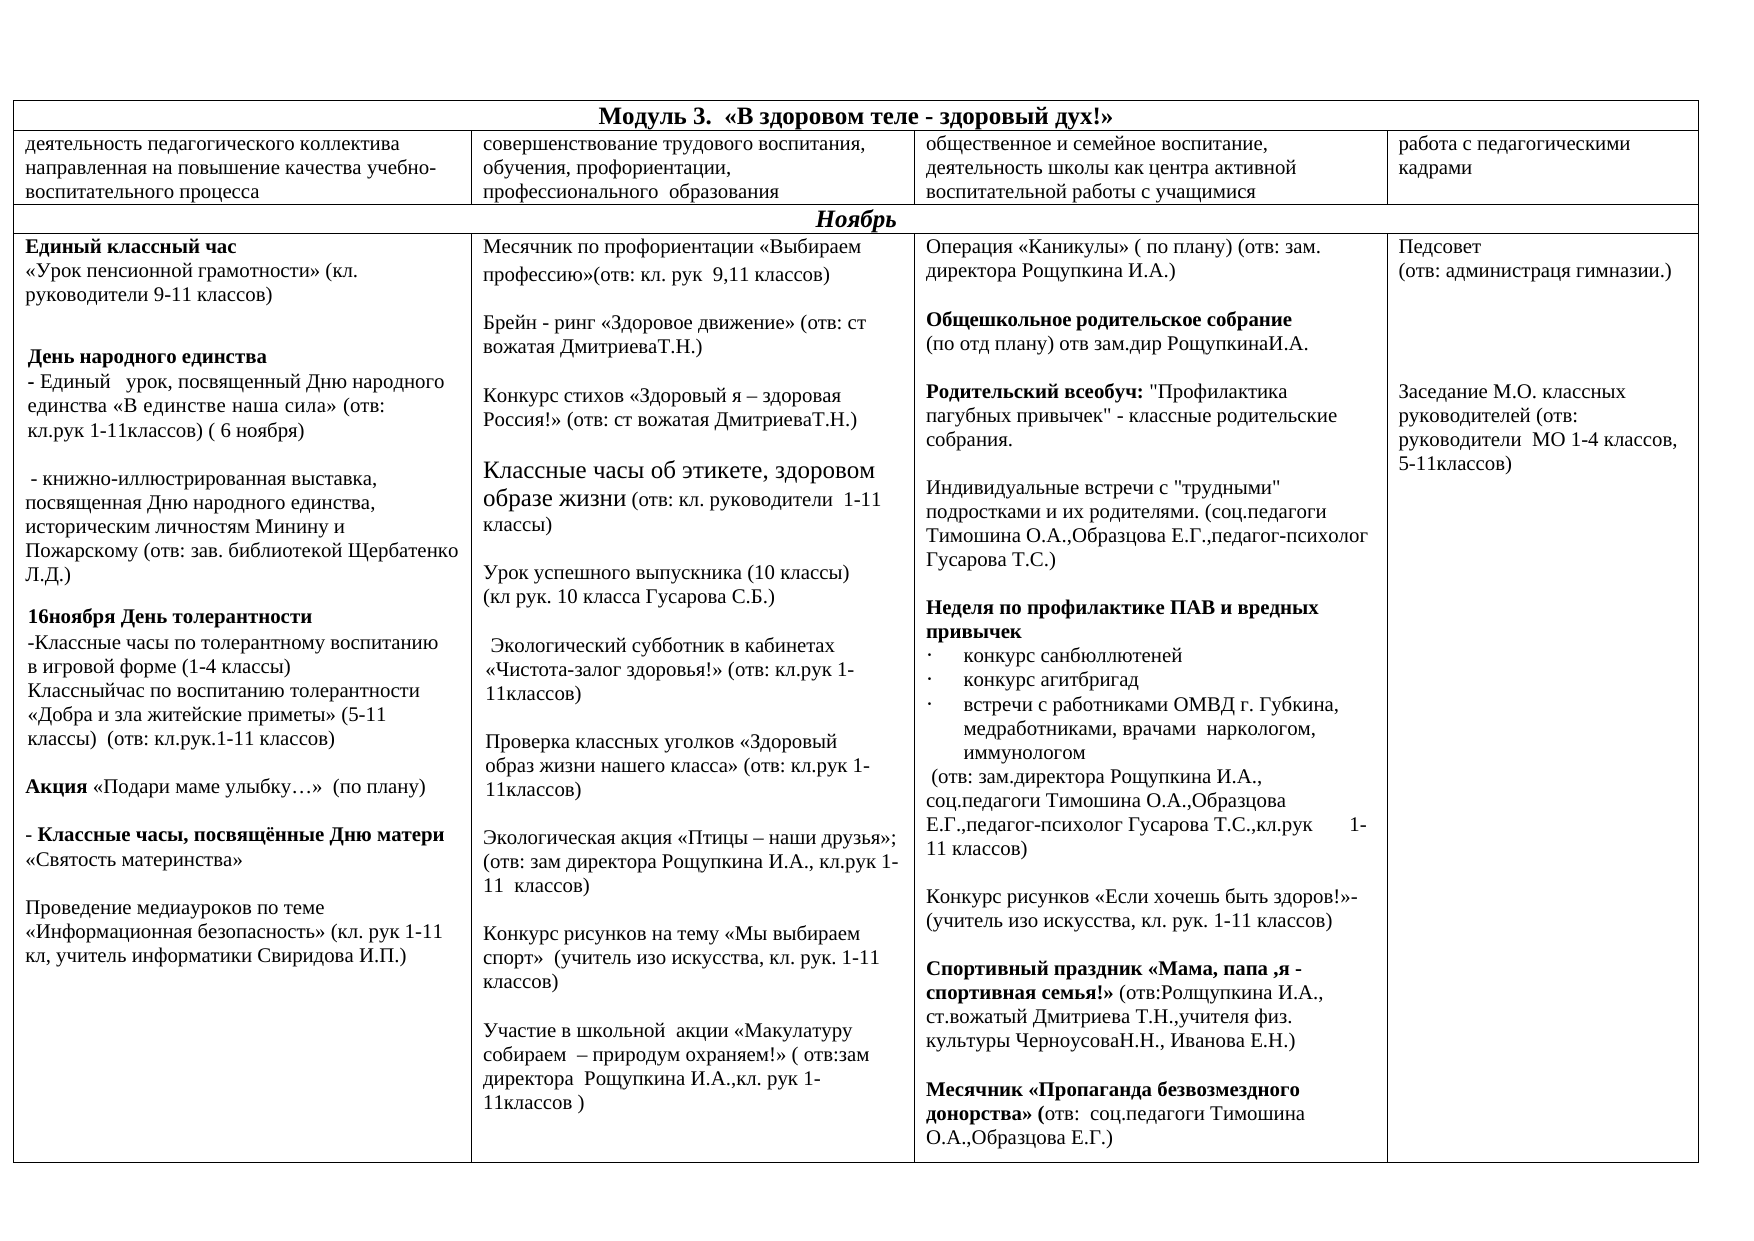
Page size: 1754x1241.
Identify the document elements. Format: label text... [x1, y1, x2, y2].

table_cell Модуль 3. «В здоровом теле - здоровый дух!» [14, 101, 1698, 130]
table_cell Операция «Каникулы» ( по плану) (отв: зам. директора Рощупкина И.А.) Общешкольное родительское собрание (по отд плану) отв зам.дир РощупкинаИ.А. Родительский всеобуч: "Профилактика пагубных привычек" - классные родительские собрания. Индивидуальные встречи с "трудными" подростками и их родителями. (соц.педагоги Тимошина О.А.,Образцова Е.Г.,педагог-психолог Гусарова Т.С.) Неделя по профилактике ПАВ и вредных привычек конкурс санбюллютеней конкурс агитбригад встречи с работниками ОМВД г. Губкина, медработниками, врачами наркологом, иммунологом (отв: зам.директора Рощупкина И.А., соц.педагоги Тимошина О.А.,Образцова Е.Г.,педагог-психолог Гусарова Т.С.,кл.рук 1-11 классов) Конкурс рисунков «Если хочешь быть здоров!»- (учитель изо искусства, кл. рук. 1-11 классов) Спортивный праздник «Мама, папа ,я -спортивная семья!» (отв:Ролщупкина И.А., ст.вожатый Дмитриева Т.Н.,учителя физ. культуры ЧерноусоваН.Н., Иванова Е.Н.) Месячник «Пропаганда безвозмездного донорства» (отв: соц.педагоги Тимошина О.А.,Образцова Е.Г.) [915, 234, 1387, 1162]
table_cell общественное и семейное воспитание, деятельность школы как центра активной воспитательной работы с учащимися [915, 131, 1387, 203]
table_cell Месячник по профориентации «Выбираем профессию»(отв: кл. рук 9,11 классов) Брейн - ринг «Здоровое движение» (отв: ст вожатая ДмитриеваТ.Н.) Конкурс стихов «Здоровый я – здоровая Россия!» (отв: ст вожатая ДмитриеваТ.Н.) Классные часы об этикете, здоровом образе жизни (отв: кл. руководители 1-11 классы) Урок успешного выпускника (10 классы) (кл рук. 10 класса Гусарова С.Б.) Экологический субботник в кабинетах «Чистота-залог здоровья!» (отв: кл.рук 1-11классов) Проверка классных уголков «Здоровый образ жизни нашего класса» (отв: кл.рук 1-11классов) Экологическая акция «Птицы – наши друзья»;(отв: зам директора Рощупкина И.А., кл.рук 1-11 классов) Конкурс рисунков на тему «Мы выбираем спорт» (учитель изо искусства, кл. рук. 1-11 классов) Участие в школьной акции «Макулатуру собираем – природум охраняем!» ( отв:зам директора Рощупкина И.А.,кл. рук 1-11классов ) [472, 234, 914, 1162]
table_cell деятельность педагогического коллектива направленная на повышение качества учебно-воспитательного процесса [14, 131, 471, 203]
table_cell Ноябрь [14, 205, 1698, 233]
table_cell Педсовет (отв: администраця гимназии.) Заседание М.О. классных руководителей (отв: руководители МО 1-4 классов, 5-11классов) [1388, 234, 1698, 1162]
table_cell совершенствование трудового воспитания, обучения, профориентации, профессионального образования [472, 131, 914, 203]
table_cell Единый классный час «Урок пенсионной грамотности» (кл. руководители 9-11 классов) День народного единства - Единый урок, посвященный Дню народного единства «В единстве наша сила» (отв: кл.рук 1-11классов) ( 6 ноября) - книжно-иллюстрированная выставка, посвященная Дню народного единства, историческим личностям Минину и Пожарскому (отв: зав. библиотекой Щербатенко Л.Д.) 16ноября День толерантности -Классные часы по толерантному воспитанию в игровой форме (1-4 классы) Классныйчас по воспитанию толерантности «Добра и зла житейские приметы» (5-11 классы) (отв: кл.рук.1-11 классов) Акция «Подари маме улыбку…» (по плану) - Классные часы, посвящённые Дню матери «Святость материнства» Проведение медиауроков по теме «Информационная безопасность» (кл. рук 1-11 кл, учитель информатики Свиридова И.П.) [14, 234, 471, 1162]
table_cell работа с педагогическими кадрами [1388, 131, 1698, 203]
